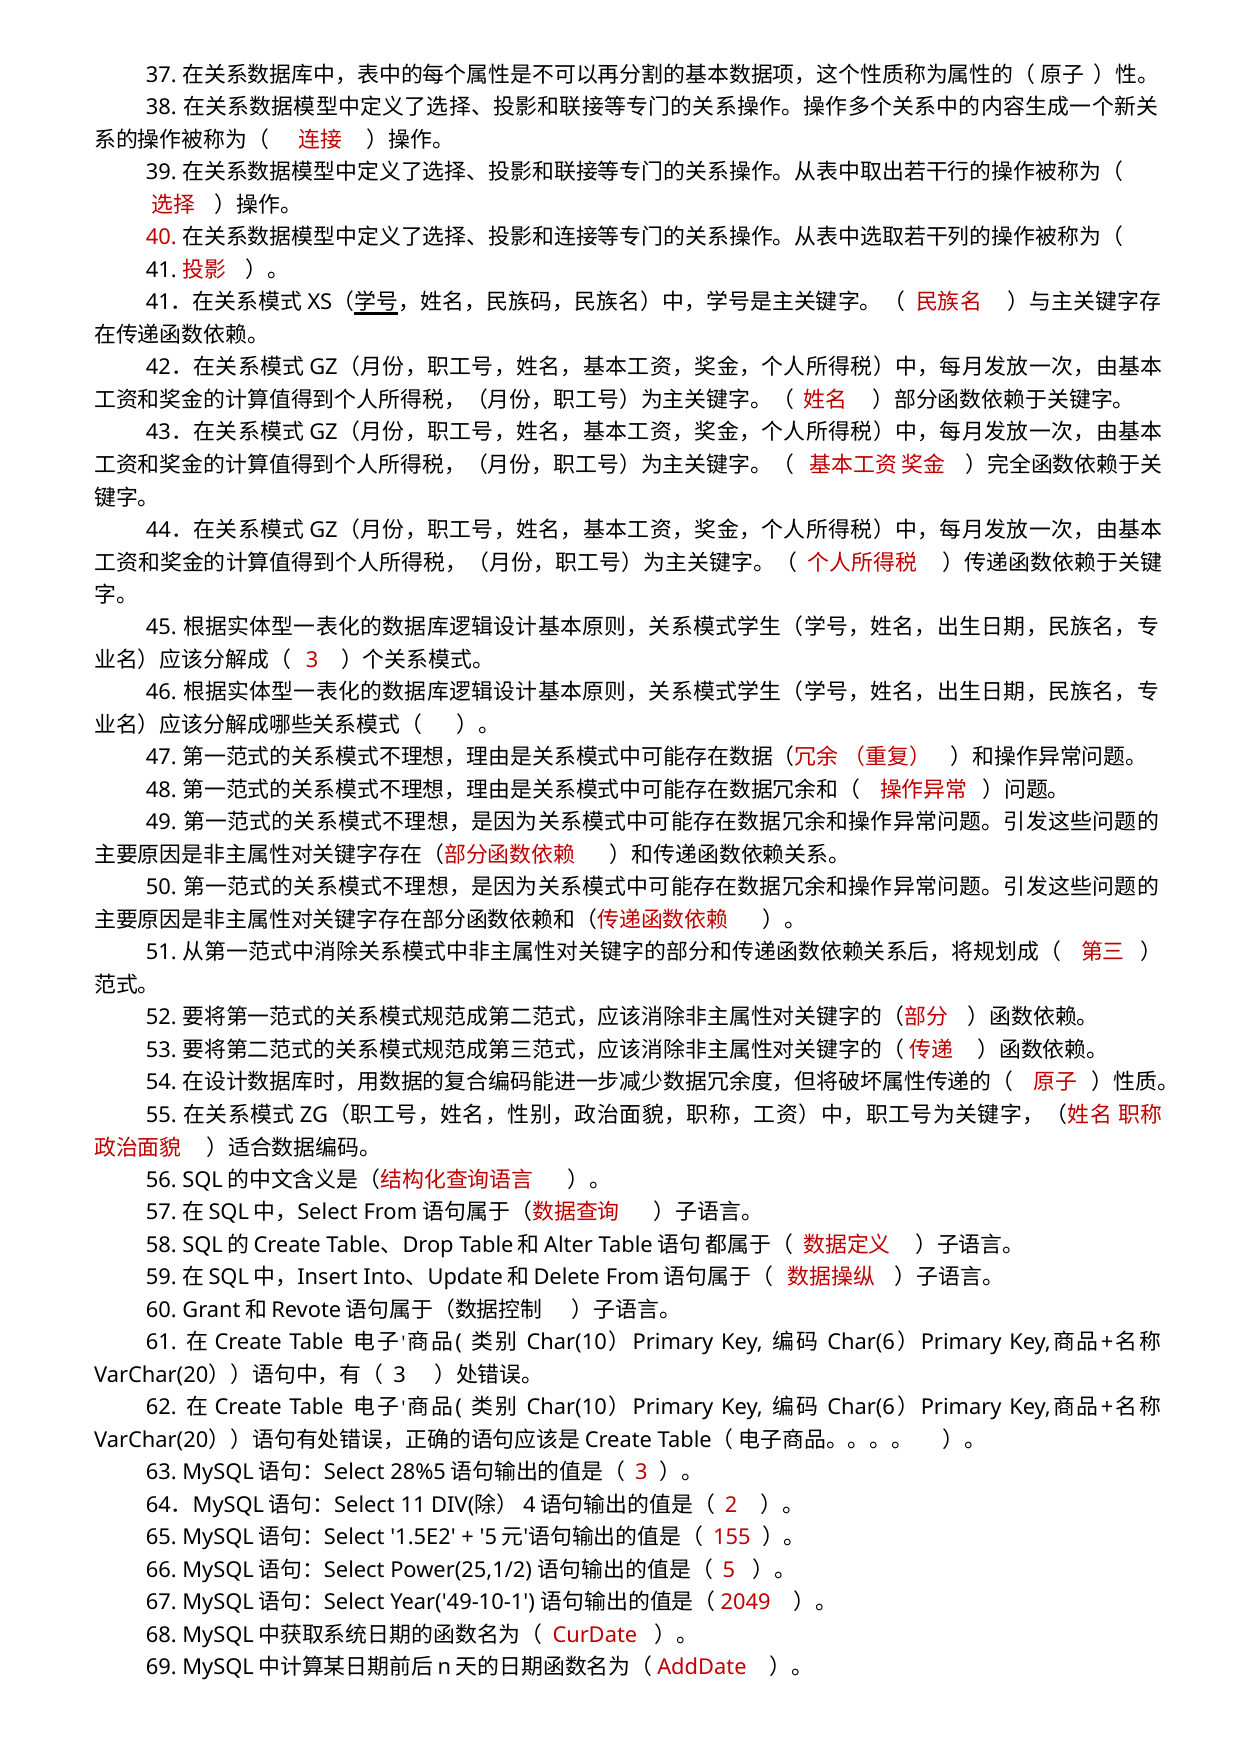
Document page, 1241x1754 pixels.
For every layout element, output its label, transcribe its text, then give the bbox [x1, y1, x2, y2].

text 55. 在关系模式ZG（职工号，姓名，性别，政治面貌，职称，工资）中，职工号为关键字，（姓名 职称 政治面貌 ）适合数据编码。 [94, 1097, 1162, 1162]
text 45. 根据实体型一表化的数据库逻辑设计基本原则，关系模式学生（学号，姓名，出生日期，民族名，专业名）应该分解成（ 3 ）个关系模式。 [94, 609, 1162, 674]
text 38. 在关系数据模型中定义了选择、投影和联接等专门的关系操作。操作多个关系中的内容生成一个新关系的操作被称为（ 连接 ）操作。 [94, 89, 1162, 154]
text 48. 第一范式的关系模式不理想，理由是关系模式中可能存在数据冗余和（ 操作异常 ）问题。 [94, 772, 1162, 804]
text 49. 第一范式的关系模式不理想，是因为关系模式中可能存在数据冗余和操作异常问题。引发这些问题的主要原因是非主属性对关键字存在（部分函数依赖 ）和传递函数依赖关系。 [94, 804, 1162, 869]
text 44．在关系模式GZ（月份，职工号，姓名，基本工资，奖金，个人所得税）中，每月发放一次，由基本工资和奖金的计算值得到个人所得税，（月份，职工号）为主关键字。（ 个人所得税 ）传递函数依赖于关键字。 [94, 512, 1162, 609]
text 54. 在设计数据库时，用数据的复合编码能进一步减少数据冗余度，但将破坏属性传递的（ 原子 ）性质。 [94, 1064, 1162, 1097]
text 58. SQL的Create Table、Drop Table和Alter Table语句 都属于（ 数据定义 ）子语言。 [94, 1227, 1162, 1259]
text 50. 第一范式的关系模式不理想，是因为关系模式中可能存在数据冗余和操作异常问题。引发这些问题的主要原因是非主属性对关键字存在部分函数依赖和（传递函数依赖 ）。 [94, 869, 1162, 934]
text 62. 在Create Table 电子'商品( 类别 Char(10）Primary Key, 编码 Char(6）Primary Key,商品+名称 VarChar(20））语句有处错误，正确的语句应该是Create Table（ 电子商品。。。。 ）。 [94, 1389, 1162, 1454]
text 63. MySQL语句：Select 28%5语句输出的值是（ 3 ）。 [94, 1454, 1162, 1487]
text 64．MySQL语句：Select 11 DIV(除） 4语句输出的值是（ 2 ）。 [94, 1487, 1162, 1519]
text 61. 在Create Table 电子'商品( 类别 Char(10）Primary Key, 编码 Char(6）Primary Key,商品+名称 VarChar(20））语句中，有（ 3 ）处错误。 [94, 1324, 1162, 1389]
text 43．在关系模式GZ（月份，职工号，姓名，基本工资，奖金，个人所得税）中，每月发放一次，由基本工资和奖金的计算值得到个人所得税，（月份，职工号）为主关键字。（ 基本工资 奖金 ）完全函数依赖于关键字。 [94, 414, 1162, 512]
text 66. MySQL语句：Select Power(25,1/2) 语句输出的值是（ 5 ）。 [94, 1552, 1162, 1584]
text 59. 在SQL中，Insert Into、Update和Delete From语句属于（ 数据操纵 ）子语言。 [94, 1259, 1162, 1292]
text 47. 第一范式的关系模式不理想，理由是关系模式中可能存在数据（冗余 （重复） ）和操作异常问题。 [94, 739, 1162, 772]
text 52. 要将第一范式的关系模式规范成第二范式，应该消除非主属性对关键字的（部分 ）函数依赖。 [94, 999, 1162, 1032]
text 65. MySQL语句：Select '1.5E2' + '5元'语句输出的值是（ 155 ）。 [94, 1519, 1162, 1552]
text 42．在关系模式GZ（月份，职工号，姓名，基本工资，奖金，个人所得税）中，每月发放一次，由基本工资和奖金的计算值得到个人所得税，（月份，职工号）为主关键字。（ 姓名 ）部分函数依赖于关键字。 [94, 349, 1162, 414]
text 53. 要将第二范式的关系模式规范成第三范式，应该消除非主属性对关键字的（ 传递 ）函数依赖。 [94, 1032, 1162, 1064]
text 选择 ）操作。 [94, 187, 1162, 219]
text 46. 根据实体型一表化的数据库逻辑设计基本原则，关系模式学生（学号，姓名，出生日期，民族名，专业名）应该分解成哪些关系模式（ ）。 [94, 674, 1162, 739]
text 51. 从第一范式中消除关系模式中非主属性对关键字的部分和传递函数依赖关系后，将规划成（ 第三 ）范式。 [94, 934, 1162, 999]
text 37. 在关系数据库中，表中的每个属性是不可以再分割的基本数据项，这个性质称为属性的（ 原子 ）性。 [94, 57, 1162, 89]
text 69. MySQL中计算某日期前后n天的日期函数名为（ AddDate ）。 [94, 1649, 1162, 1682]
text 68. MySQL中获取系统日期的函数名为（ CurDate ）。 [94, 1617, 1162, 1649]
text 39. 在关系数据模型中定义了选择、投影和联接等专门的关系操作。从表中取出若干行的操作被称为（ [94, 154, 1162, 187]
text 56. SQL的中文含义是（结构化查询语言 ）。 [94, 1162, 1162, 1194]
list 投影 ）。 [94, 252, 1162, 284]
text 67. MySQL语句：Select Year('49-10-1') 语句输出的值是（ 2049 ）。 [94, 1584, 1162, 1617]
list 在关系数据模型中定义了选择、投影和连接等专门的关系操作。从表中选取若干列的操作被称为（ [94, 219, 1162, 252]
text 60. Grant和Revote语句属于（数据控制 ）子语言。 [94, 1292, 1162, 1324]
text 41．在关系模式XS（学号，姓名，民族码，民族名）中，学号是主关键字。（ 民族名 ）与主关键字存在传递函数依赖。 [94, 284, 1162, 349]
text 57. 在SQL中，Select From 语句属于（数据查询 ）子语言。 [94, 1194, 1162, 1227]
